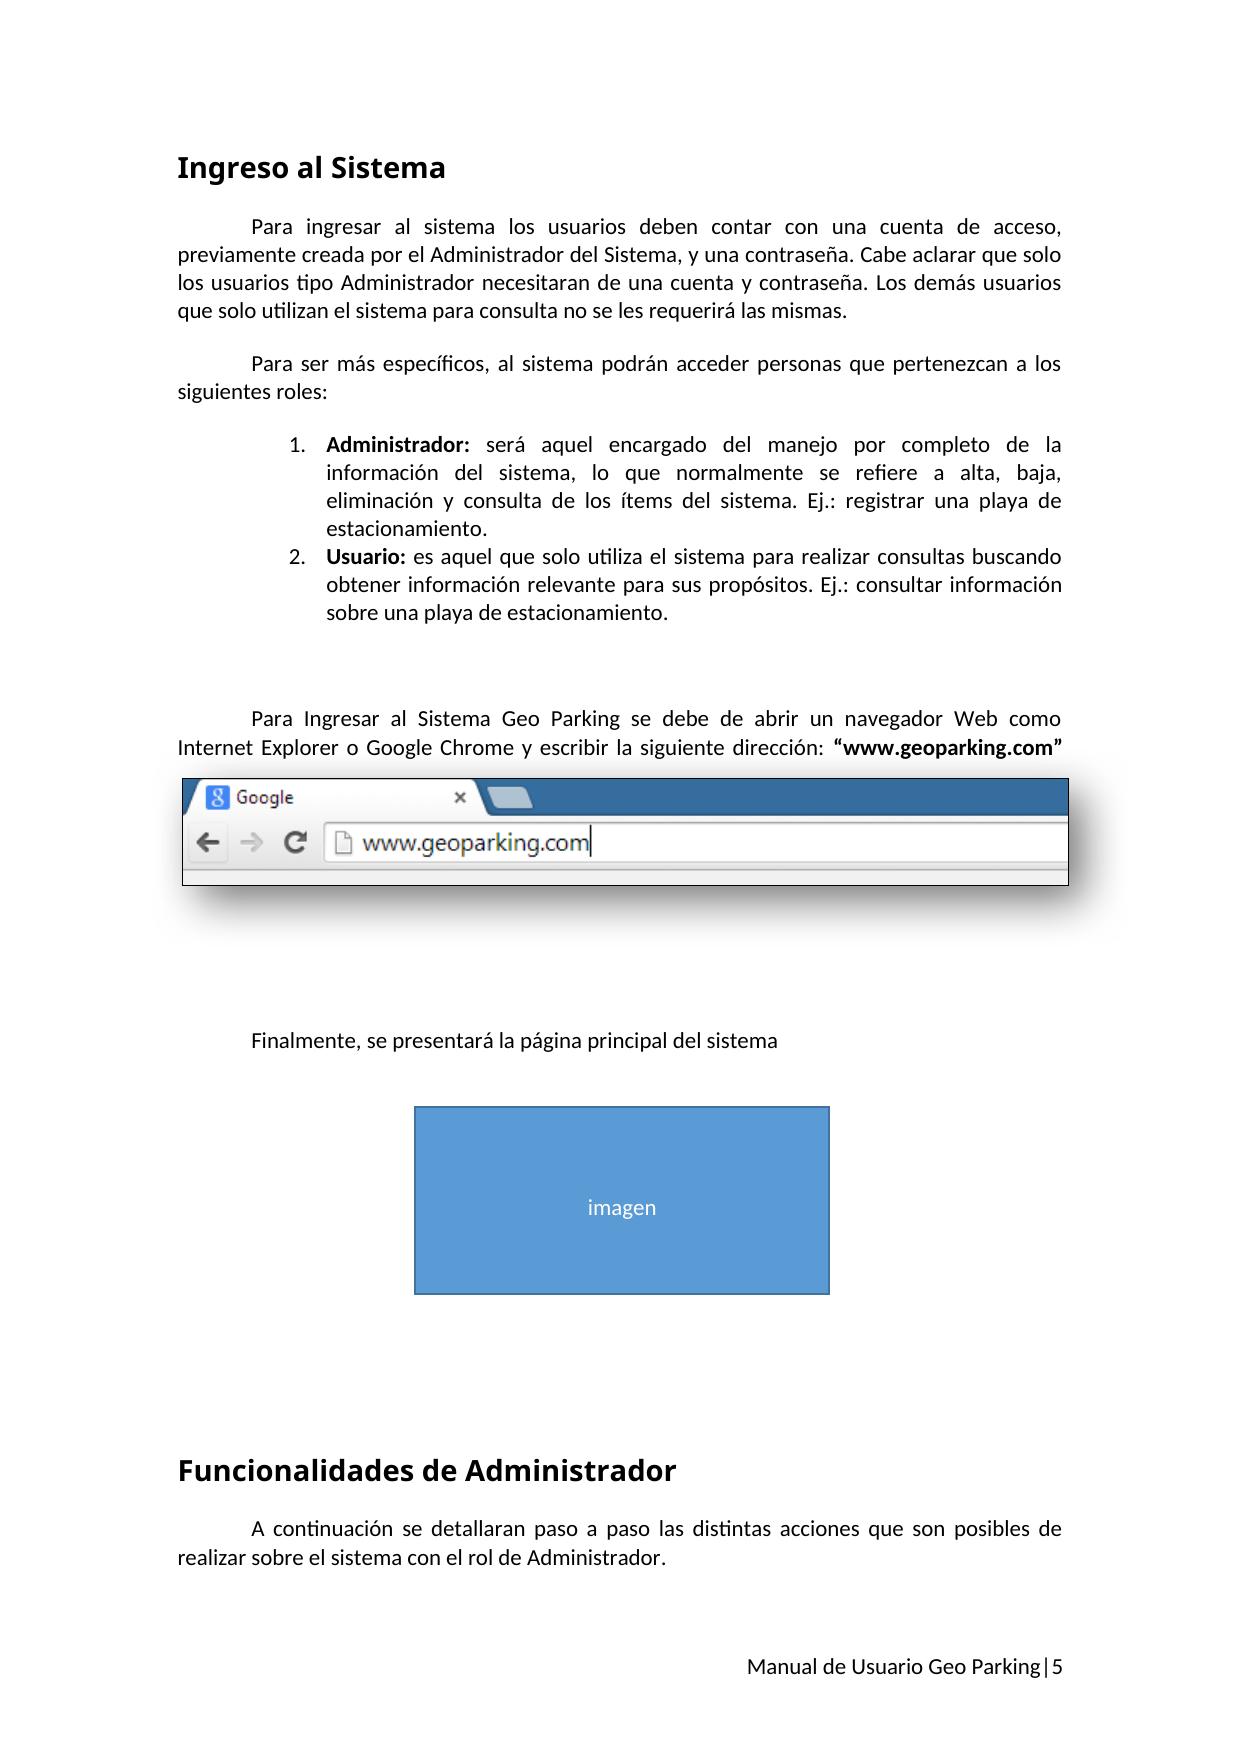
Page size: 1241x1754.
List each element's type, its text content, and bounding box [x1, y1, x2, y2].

text Para Ingresar al Sistema Geo Parking se debe de abrir un navegador Web como Internet Explorer o Google Chrome y escribir la siguiente dirección: “www.geoparking.com” [177, 704, 1063, 781]
subtitle Ingreso al Sistema [177, 148, 1063, 187]
subtitle Funcionalidades de Administrador [177, 1450, 1063, 1489]
list Usuario: es aquel que solo utiliza el sistema para realizar consultas buscando obtener información relevante para sus propósitos. Ej.: consultar información sobre una playa de estacionamiento. [288, 542, 1063, 627]
text Finalmente, se presentará la página principal del sistema [177, 1026, 1063, 1054]
text A continuación se detallaran paso a paso las distintas acciones que son posibles de realizar sobre el sistema con el rol de Administrador. [177, 1514, 1063, 1571]
text Para ser más específicos, al sistema podrán acceder personas que pertenezcan a los siguientes roles: [177, 349, 1063, 405]
picture [183, 779, 1068, 885]
